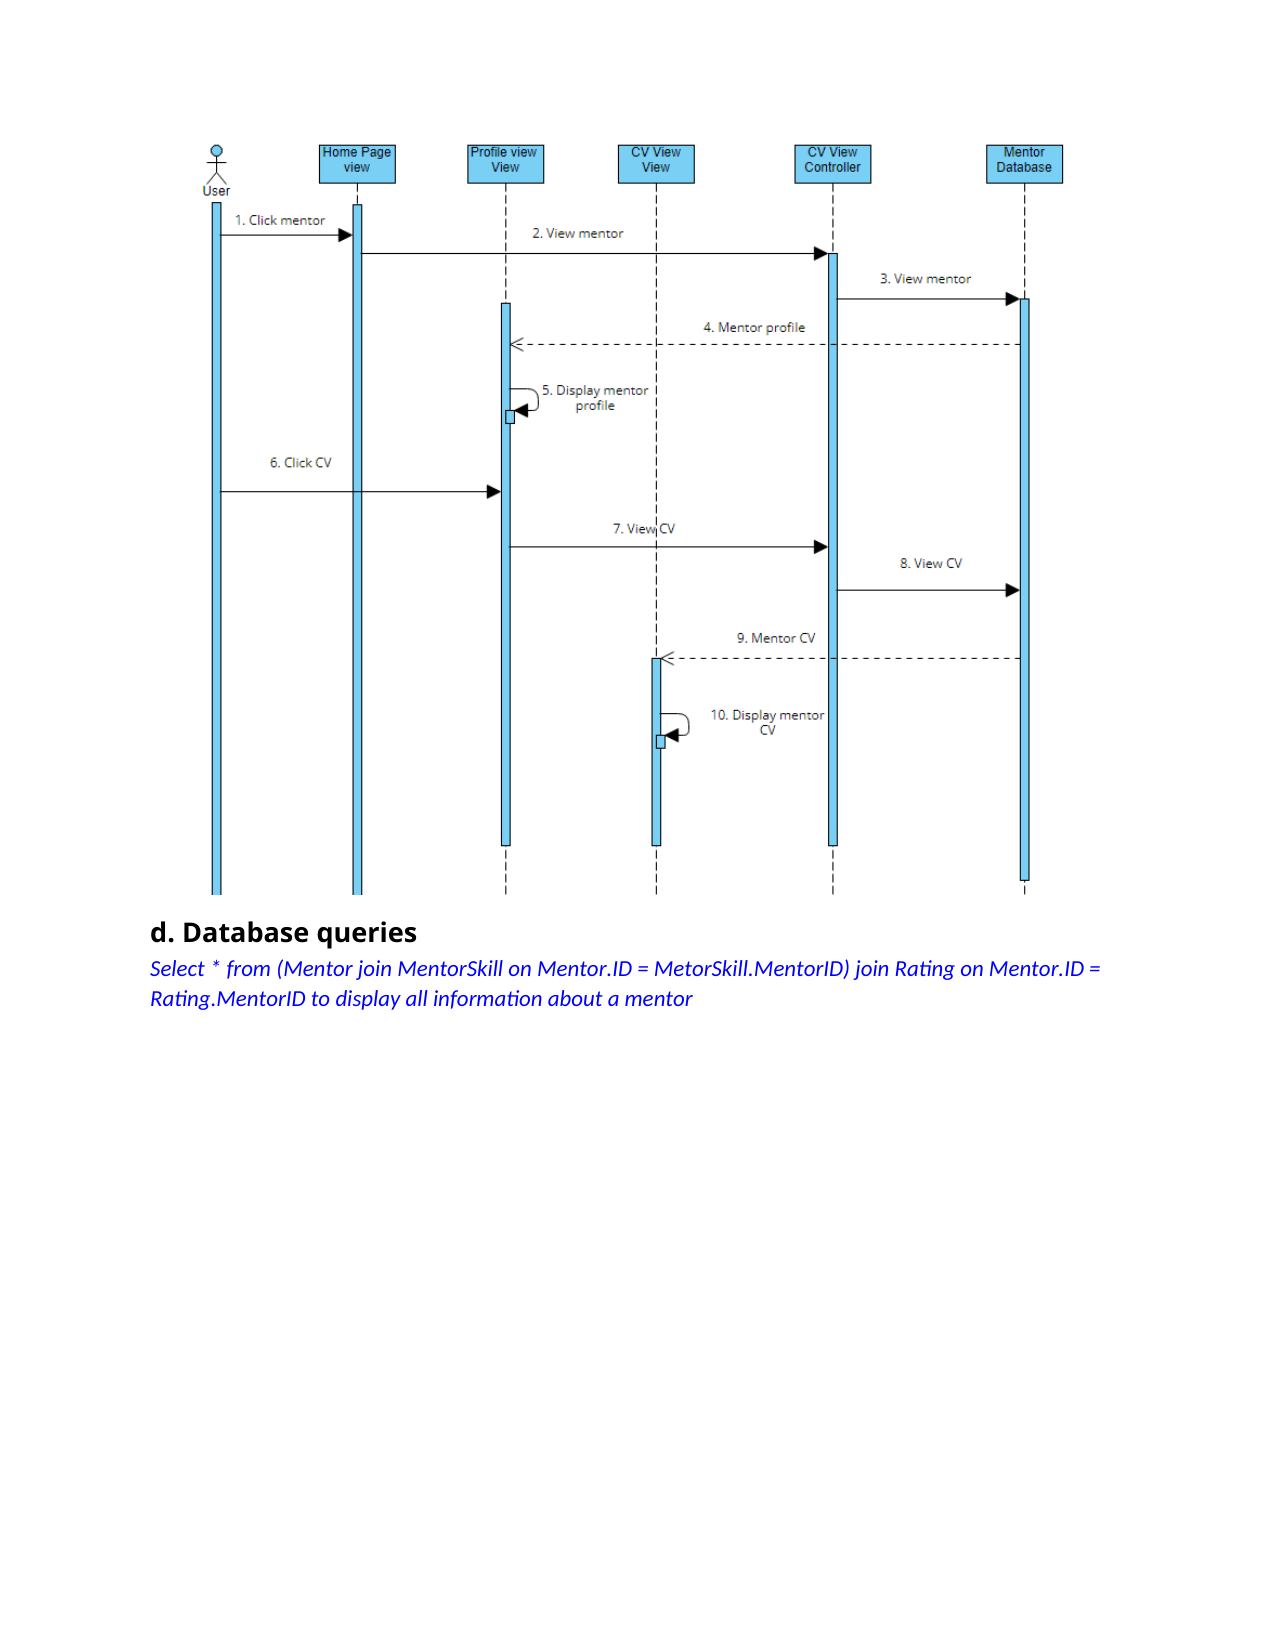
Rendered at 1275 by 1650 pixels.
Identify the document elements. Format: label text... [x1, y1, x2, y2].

text Select * from (Mentor join MentorSkill on Mentor.ID = MetorSkill.MentorID) join Rating on Mentor.ID = Rating.MentorID to display all information about a mentor [150, 954, 1125, 1012]
picture [150, 122, 1125, 895]
subtitle d. Database queries [150, 914, 1125, 951]
